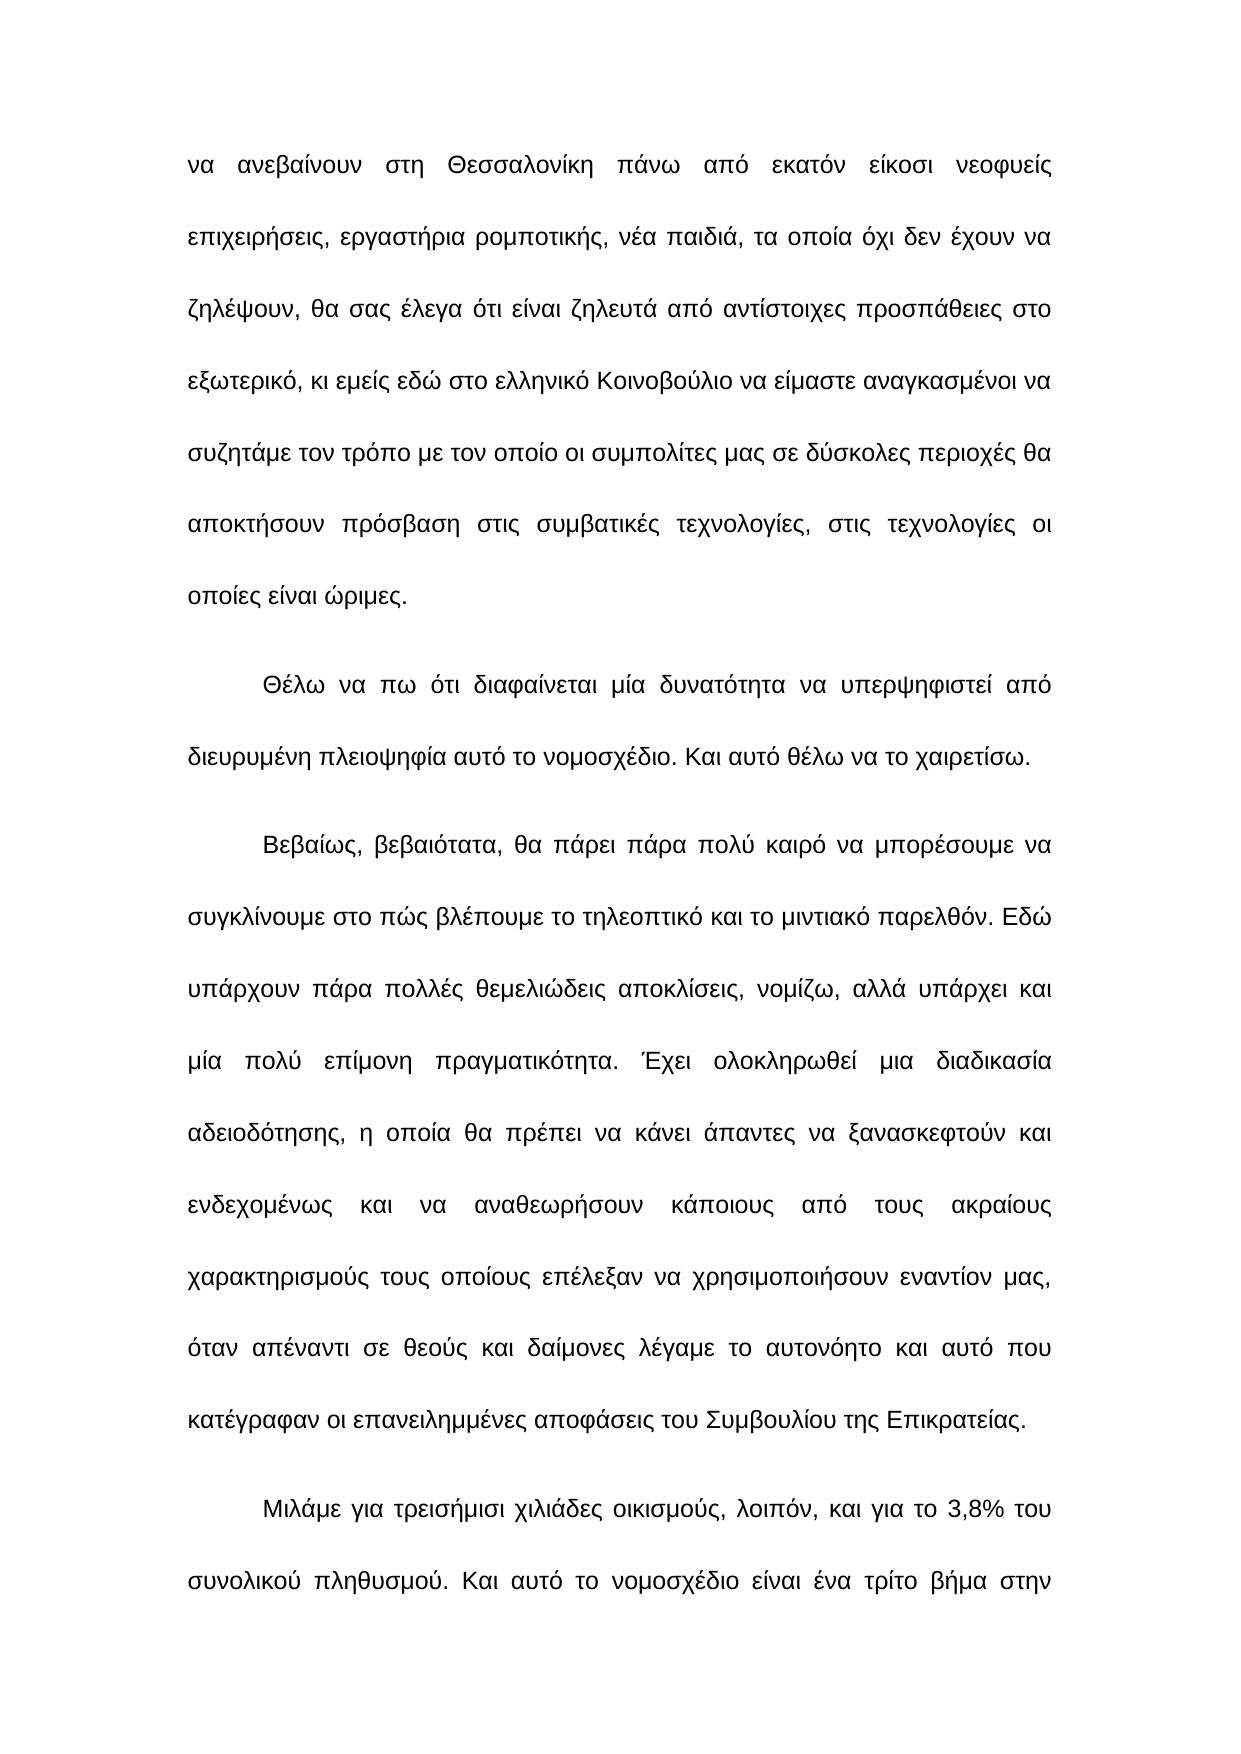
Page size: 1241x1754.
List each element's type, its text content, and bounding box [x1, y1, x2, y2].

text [187, 150, 1053, 610]
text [187, 1494, 1053, 1594]
text Θέλω να πω ότι διαφαίνεται μία δυνατότητα να υπερψηφιστεί από διευρυμένη πλειοψηφία αυτό το νομοσχέδιο. Και αυτό θέλω να το χαιρετίσω. [187, 670, 1053, 770]
text Βεβαίως, βεβαιότατα, θα πάρει πάρα πολύ καιρό να μπορέσουμε να συγκλίνουμε στο πώς βλέπουμε το τηλεοπτικό και το μιντιακό παρελθόν. Εδώ υπάρχουν πάρα πολλές θεμελιώδεις αποκλίσεις, νομίζω, αλλά υπάρχει και μία πολύ επίμονη πραγματικότητα. Έχει ολοκληρωθεί μια διαδικασία αδειοδότησης, η οποία θα πρέπει να κάνει άπαντες να ξανασκεφτούν και ενδεχομένως και να αναθεωρήσουν κάποιους από τους ακραίους χαρακτηρισμούς τους οποίους επέλεξαν να χρησιμοποιήσουν εναντίον μας, όταν απέναντι σε θεούς και δαίμονες λέγαμε το αυτονόητο και αυτό που κατέγραφαν οι επανειλημμένες αποφάσεις του Συμβουλίου της Επικρατείας. [187, 830, 1053, 1434]
